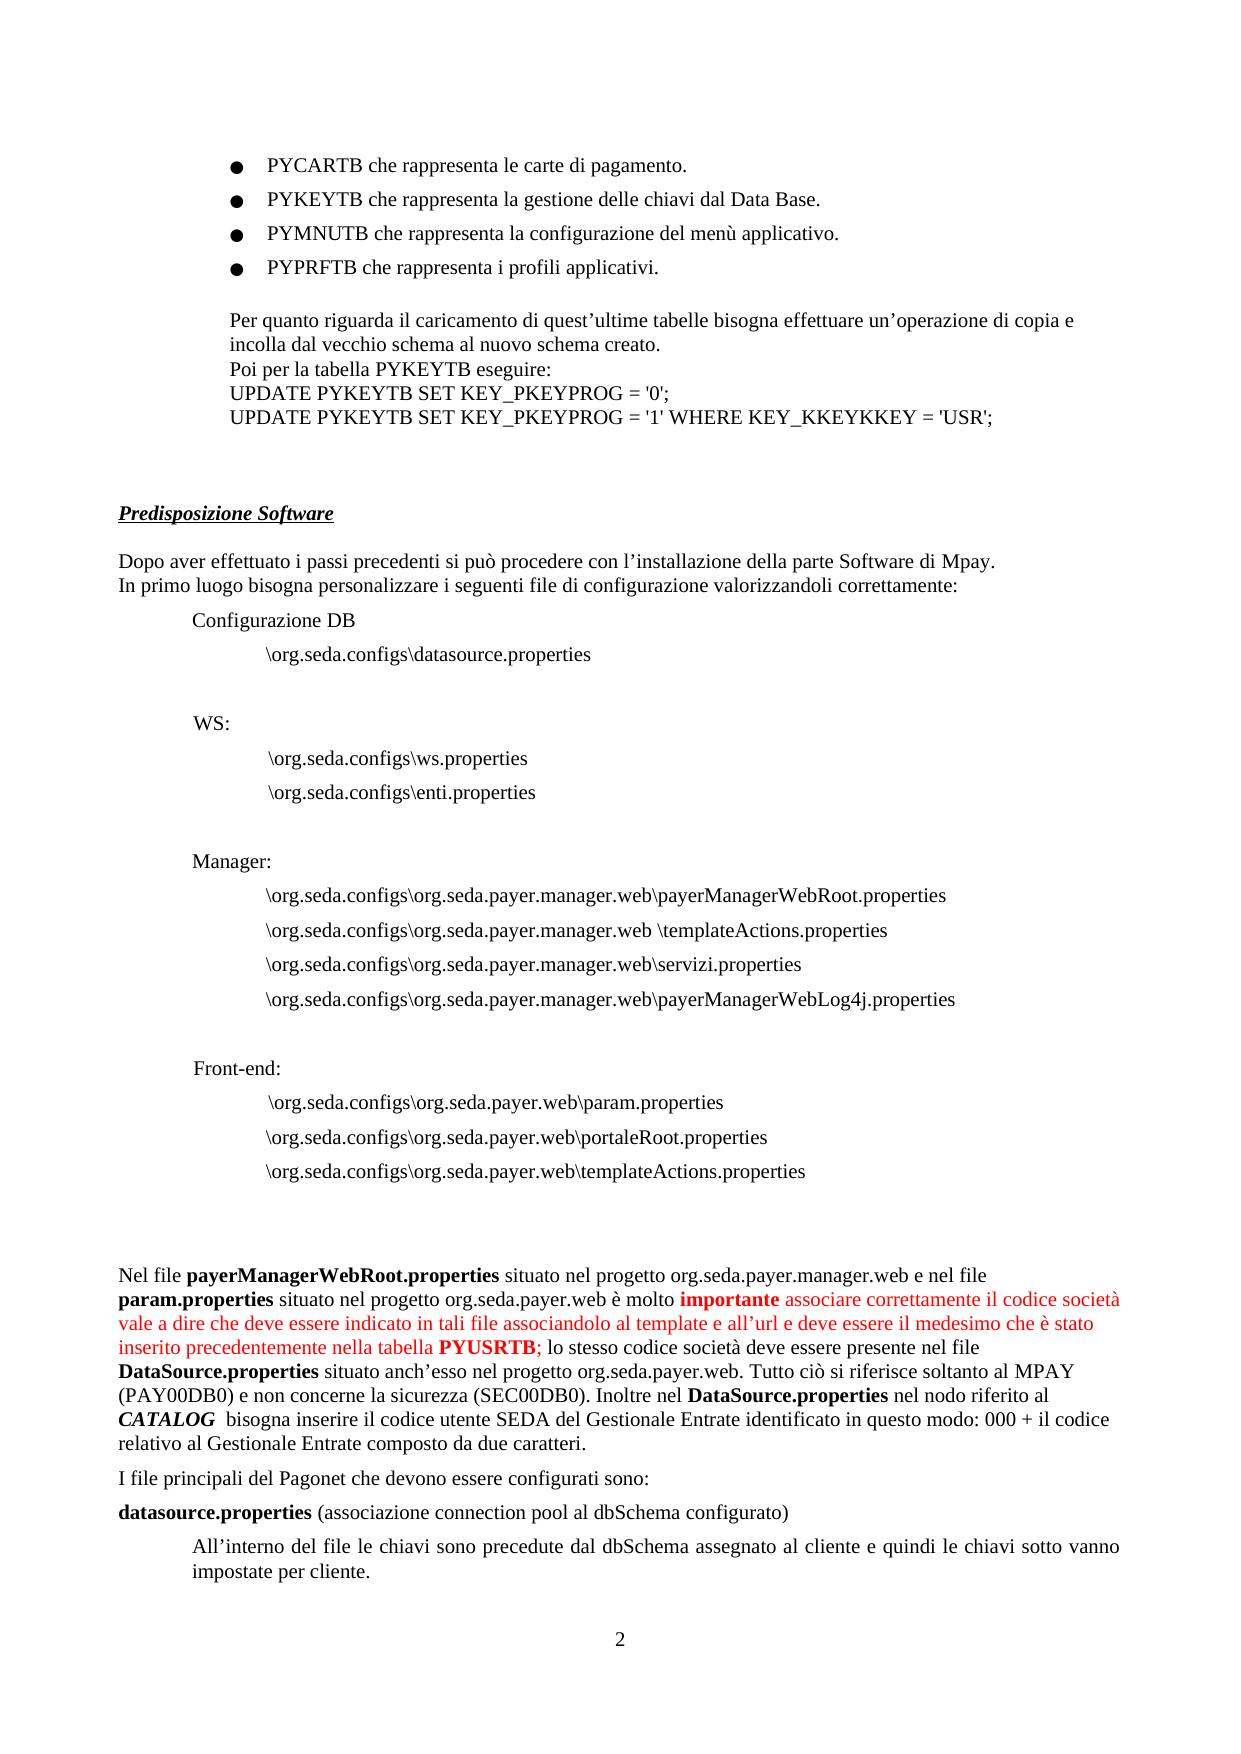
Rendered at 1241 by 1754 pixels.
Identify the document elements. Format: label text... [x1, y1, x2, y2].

text datasource.properties (associazione connection pool al dbSchema configurato) [118, 1500, 1122, 1524]
text \org.seda.configs\ws.properties [118, 745, 1122, 769]
text \org.seda.configs\org.seda.payer.manager.web\servizi.properties [192, 952, 1122, 976]
text \org.seda.configs\enti.properties [118, 780, 1122, 804]
text \org.seda.configs\org.seda.payer.manager.web\payerManagerWebLog4j.properties [192, 987, 1122, 1011]
text Front-end: [118, 1056, 1122, 1080]
text Manager: [118, 849, 1122, 873]
text \org.seda.configs\org.seda.payer.manager.web\payerManagerWebRoot.properties [192, 883, 1122, 907]
text \org.seda.configs\datasource.properties [266, 642, 1122, 666]
text \org.seda.configs\org.seda.payer.web\param.properties [118, 1090, 1122, 1114]
text Predisposizione Software [118, 501, 1122, 525]
text In primo luogo bisogna personalizzare i seguenti file di configurazione valorizzandoli correttamente: [118, 573, 1122, 597]
list PYMNUTB che rappresenta la configurazione del menù applicativo. [229, 216, 1122, 250]
text All’interno del file le chiavi sono precedute dal dbSchema assegnato al cliente e quindi le chiavi sotto vanno impostate per cliente. [192, 1534, 1122, 1583]
text UPDATE PYKEYTB SET KEY_PKEYPROG = '0'; [156, 381, 1122, 404]
list PYCARTB che rappresenta le carte di pagamento. [229, 148, 1122, 182]
text Poi per la tabella PYKEYTB eseguire: [156, 356, 1122, 381]
text Per quanto riguarda il caricamento di quest’ultime tabelle bisogna effettuare un’operazione di copia e incolla dal vecchio schema al nuovo schema creato. [229, 308, 1122, 356]
text \org.seda.configs\org.seda.payer.manager.web \templateActions.properties [192, 918, 1122, 942]
text WS: [118, 711, 1122, 735]
text Configurazione DB [118, 607, 1122, 632]
text \org.seda.configs\org.seda.payer.web\templateActions.properties [192, 1159, 1122, 1183]
text \org.seda.configs\org.seda.payer.web\portaleRoot.properties [192, 1125, 1122, 1149]
list PYKEYTB che rappresenta la gestione delle chiavi dal Data Base. [229, 182, 1122, 216]
text Nel file payerManagerWebRoot.properties situato nel progetto org.seda.payer.manager.web e nel file param.properties situato nel progetto org.seda.payer.web è molto importante associare correttamente il codice società vale a dire che deve essere indicato in tali file associandolo al template e all’url e deve essere il medesimo che è stato inserito precedentemente nella tabella PYUSRTB; lo stesso codice società deve essere presente nel file DataSource.properties situato anch’esso nel progetto org.seda.payer.web. Tutto ciò si riferisce soltanto al MPAY (PAY00DB0) e non concerne la sicurezza (SEC00DB0). Inoltre nel DataSource.properties nel nodo riferito al CATALOG bisogna inserire il codice utente SEDA del Gestionale Entrate identificato in questo modo: 000 + il codice relativo al Gestionale Entrate composto da due caratteri. [118, 1263, 1122, 1455]
text UPDATE PYKEYTB SET KEY_PKEYPROG = '1' WHERE KEY_KKEYKKEY = 'USR'; [156, 404, 1122, 429]
text I file principali del Pagonet che devono essere configurati sono: [118, 1466, 1122, 1489]
text Dopo aver effettuato i passi precedenti si può procedere con l’installazione della parte Software di Mpay. [118, 549, 1122, 573]
list PYPRFTB che rappresenta i profili applicativi. [229, 250, 1122, 284]
